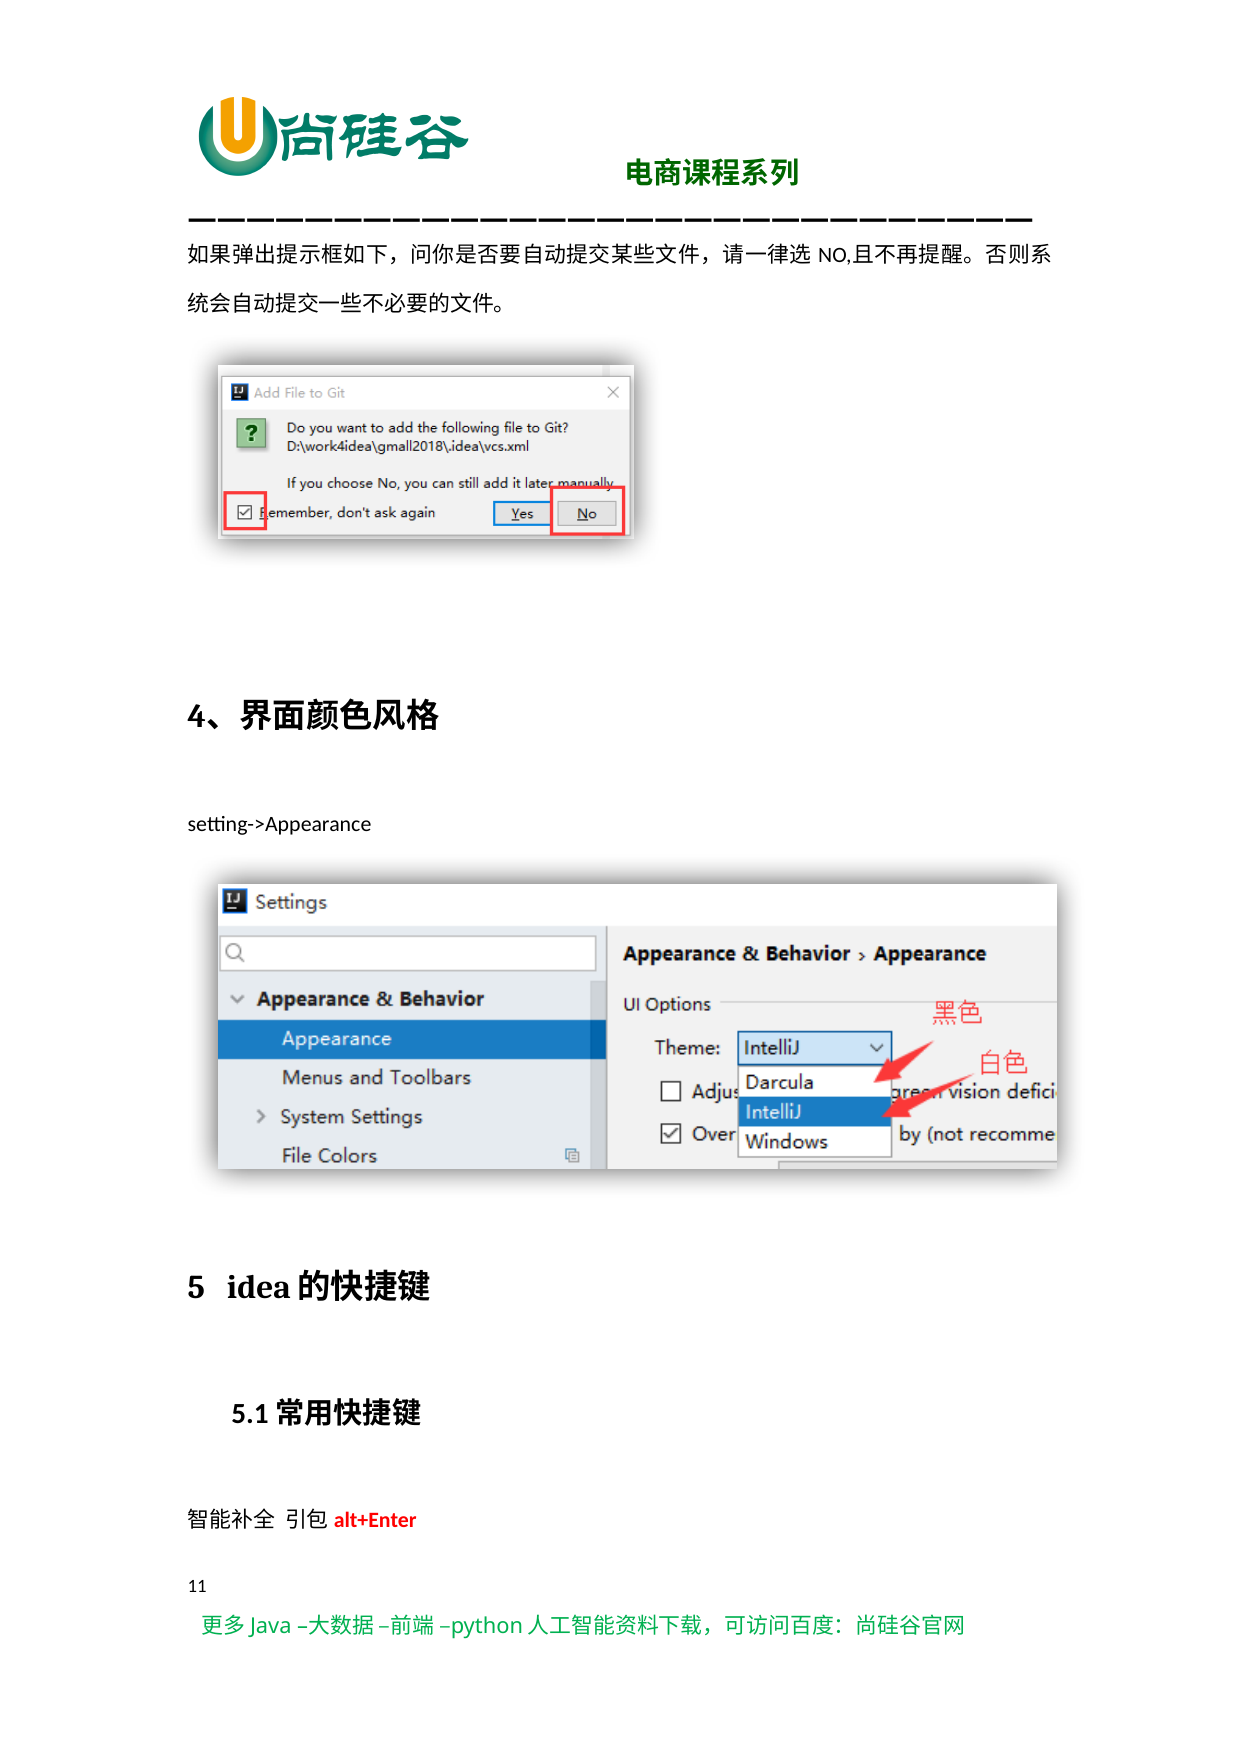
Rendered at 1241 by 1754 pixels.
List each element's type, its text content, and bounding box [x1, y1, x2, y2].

text 智能补全 引包 alt+Enter [187, 1501, 1053, 1534]
subtitle 5.1 常用快捷键 [231, 1378, 1053, 1443]
picture [218, 884, 1057, 1169]
picture [218, 365, 634, 539]
text 如果弹出提示框如下，问你是否要自动提交某些文件，请一律选NO,且不再提醒。否则系统会自动提交一些不必要的文件。 [187, 237, 1053, 318]
picture [187, 88, 476, 184]
subtitle 5 idea的快捷键 [187, 1251, 1053, 1316]
text setting->Appearance [187, 807, 1053, 840]
subtitle 4、界面颜色风格 [187, 680, 1053, 745]
